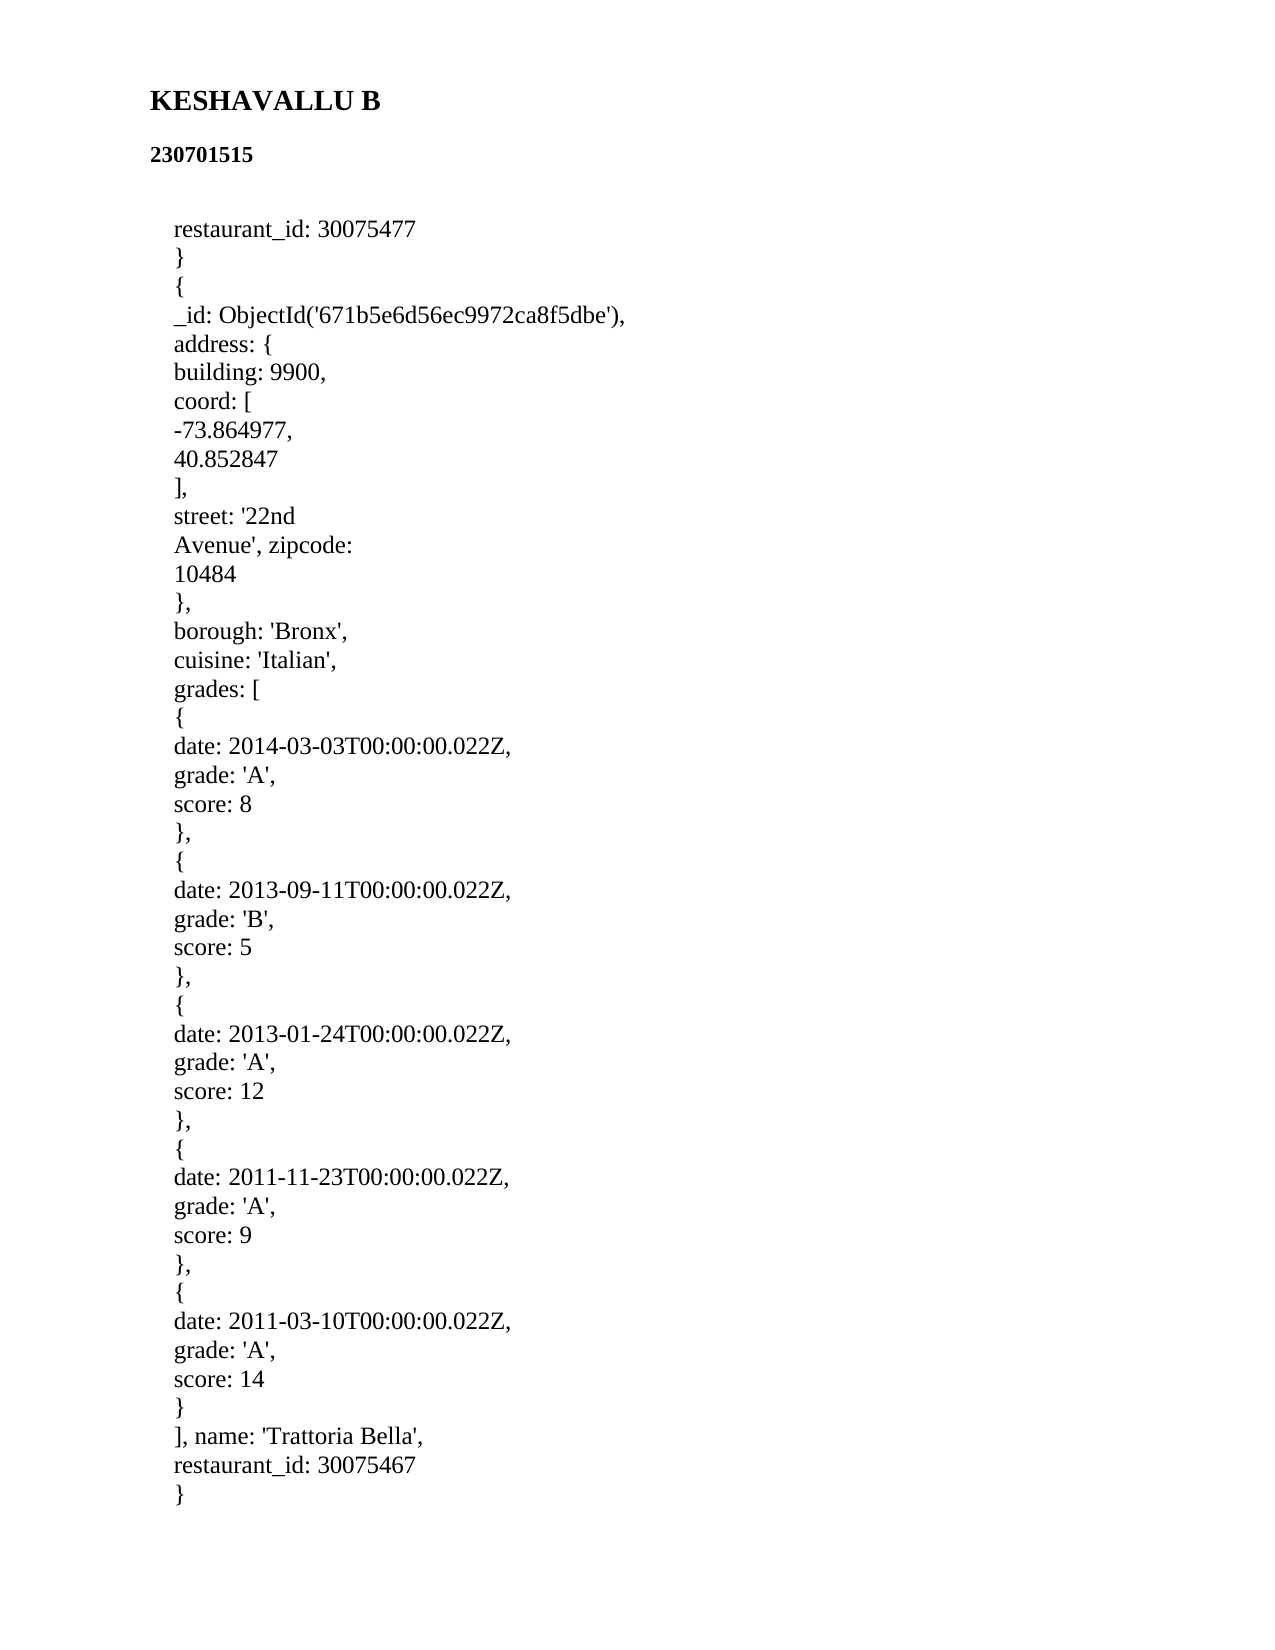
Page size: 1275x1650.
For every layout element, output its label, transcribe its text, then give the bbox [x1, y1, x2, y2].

text } [173, 1392, 1162, 1421]
text date: 2013-09-11T00:00:00.022Z, [173, 875, 1162, 904]
text { [173, 990, 1162, 1019]
text { [173, 702, 1162, 731]
text }, [173, 587, 1162, 616]
text building: 9900, coord: [ [173, 357, 327, 415]
text }, [173, 961, 1162, 990]
text date: 2013-01-24T00:00:00.022Z, [173, 1019, 1162, 1047]
text grade: 'A', score: 8 [173, 760, 276, 817]
text _id: ObjectId('671b5e6d56ec9972ca8f5dbe'), address: { [173, 300, 626, 357]
text { [173, 846, 1162, 875]
text { [173, 271, 1162, 300]
text date: 2014-03-03T00:00:00.022Z, [173, 731, 1162, 760]
text } [173, 242, 1162, 271]
text ], name: 'Trattoria Bella', restaurant_id: 30075467 [173, 1421, 528, 1479]
text date: 2011-11-23T00:00:00.022Z, [173, 1162, 1162, 1191]
text -73.864977, [173, 415, 1162, 444]
text borough: 'Bronx', cuisine: 'Italian', grades: [ [173, 616, 348, 702]
text grade: 'A', score: 14 [173, 1335, 276, 1392]
text grade: 'B', score: 5 [173, 904, 275, 961]
text }, [173, 1249, 1162, 1277]
text grade: 'A', score: 12 [173, 1047, 276, 1105]
text }, [173, 817, 1162, 846]
text grade: 'A', score: 9 [173, 1191, 276, 1249]
text ], [173, 472, 1162, 501]
text } [173, 1479, 1162, 1507]
text }, [173, 1105, 1162, 1134]
text { [173, 1277, 1162, 1306]
text date: 2011-03-10T00:00:00.022Z, [173, 1306, 1162, 1335]
text street: '22nd Avenue', zipcode: 10484 [173, 501, 389, 587]
text { [173, 1134, 1162, 1162]
text restaurant_id: 30075477 [173, 214, 1162, 242]
text 40.852847 [173, 444, 1162, 472]
